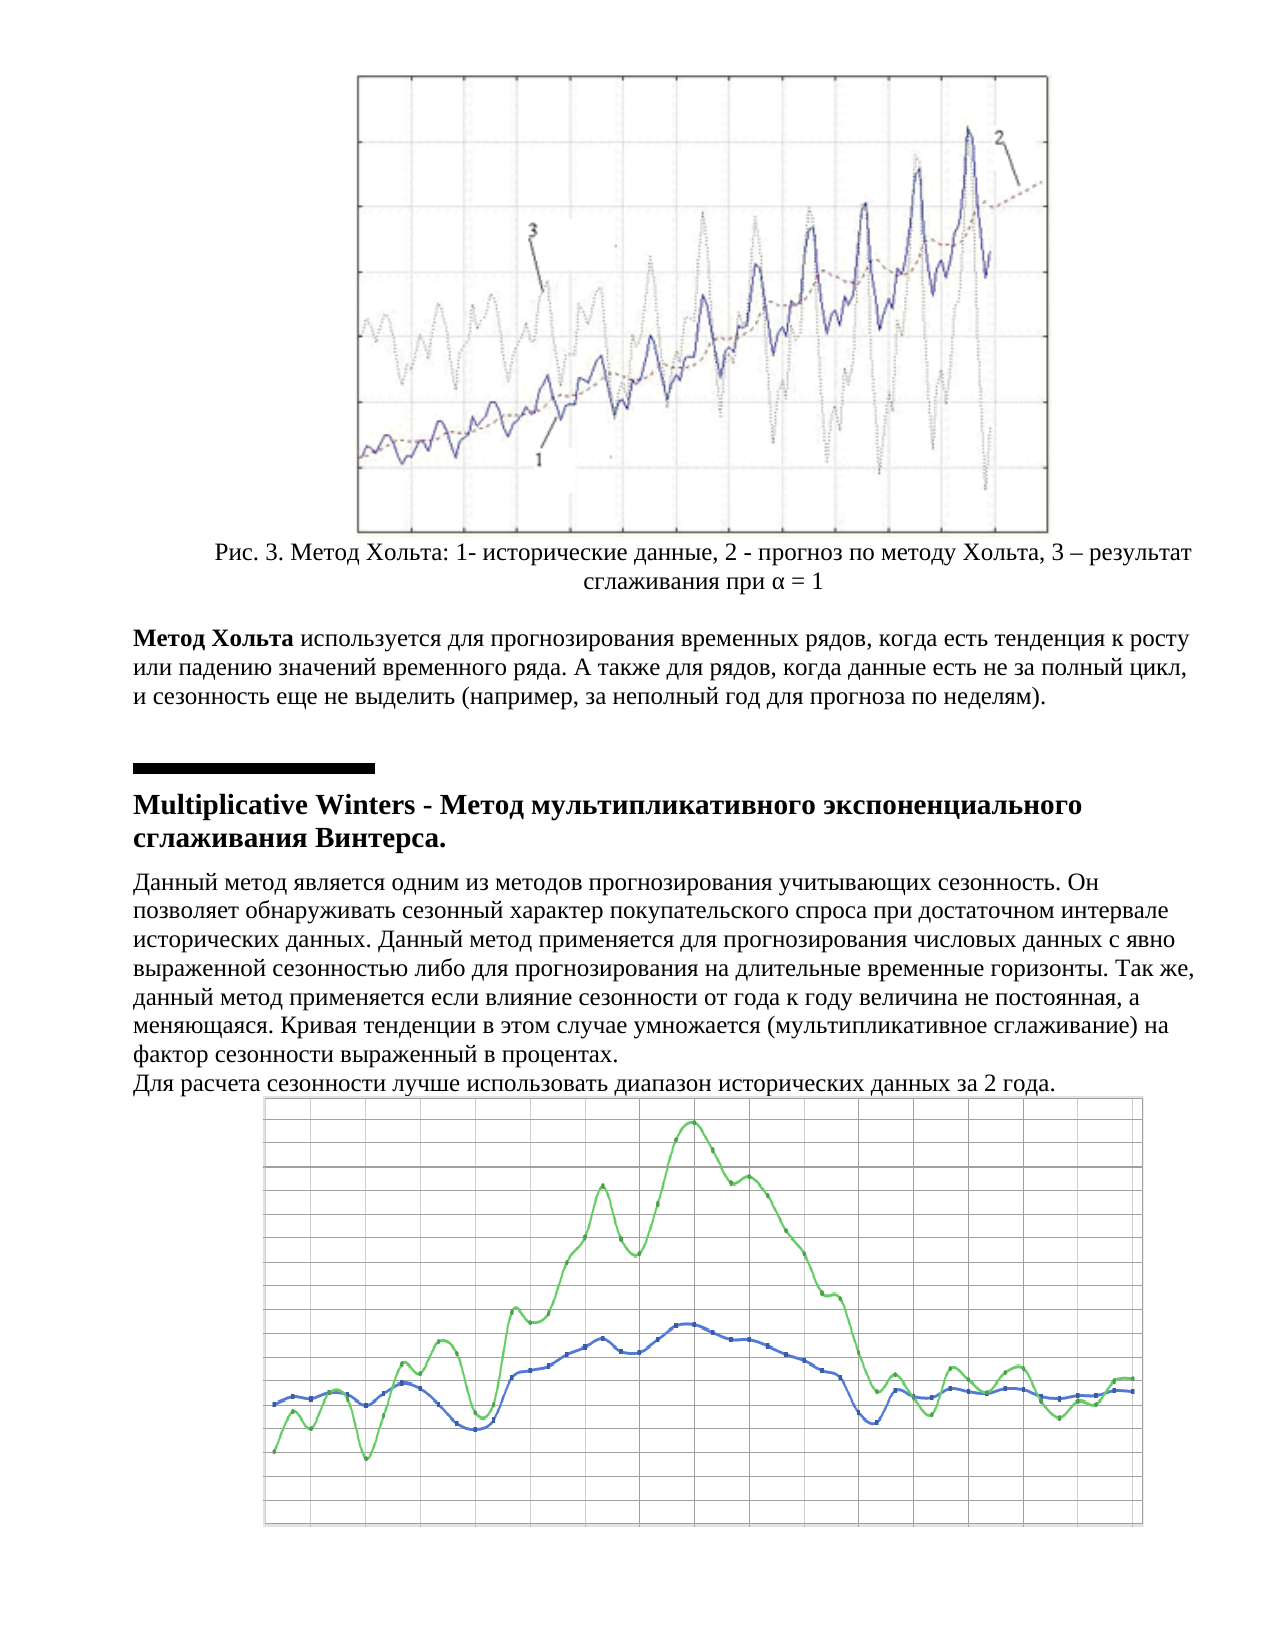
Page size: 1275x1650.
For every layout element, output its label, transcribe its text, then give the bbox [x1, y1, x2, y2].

list Метод Хольта используется для прогнозирования временных рядов, когда есть тенденция к росту или падению значений временного ряда. А также для рядов, когда данные есть не за полный цикл, и сезонность еще не выделить (например, за неполный год для прогноза по неделям). [133, 623, 1200, 709]
picture [355, 75, 1052, 537]
list Данный метод является одним из методов прогнозирования учитывающих сезонность. Он позволяет обнаруживать сезонный характер покупательского спроса при достаточном интервале исторических данных. Данный метод применяется для прогнозирования числовых данных с явно выраженной сезонностью либо для прогнозирования на длительные временные горизонты. Так же, данный метод применяется если влияние сезонности от года к году величина не постоянная, а меняющаяся. Кривая тенденции в этом случае умножается (мультипликативное сглаживание) на фактор сезонности выраженный в процентах. [133, 867, 1200, 1068]
subtitle Multiplicative Winters - Метод мультипликативного экспоненциального сглаживания Винтерса. [133, 787, 1200, 854]
picture [263, 1096, 1144, 1527]
list Для расчета сезонности лучше использовать диапазон исторических данных за 2 года. [133, 1068, 1200, 1097]
list Рис. 3. Метод Хольта: 1- исторические данные, 2 - прогноз по методу Хольта, 3 – результат сглаживания при α = 1 [207, 537, 1200, 594]
